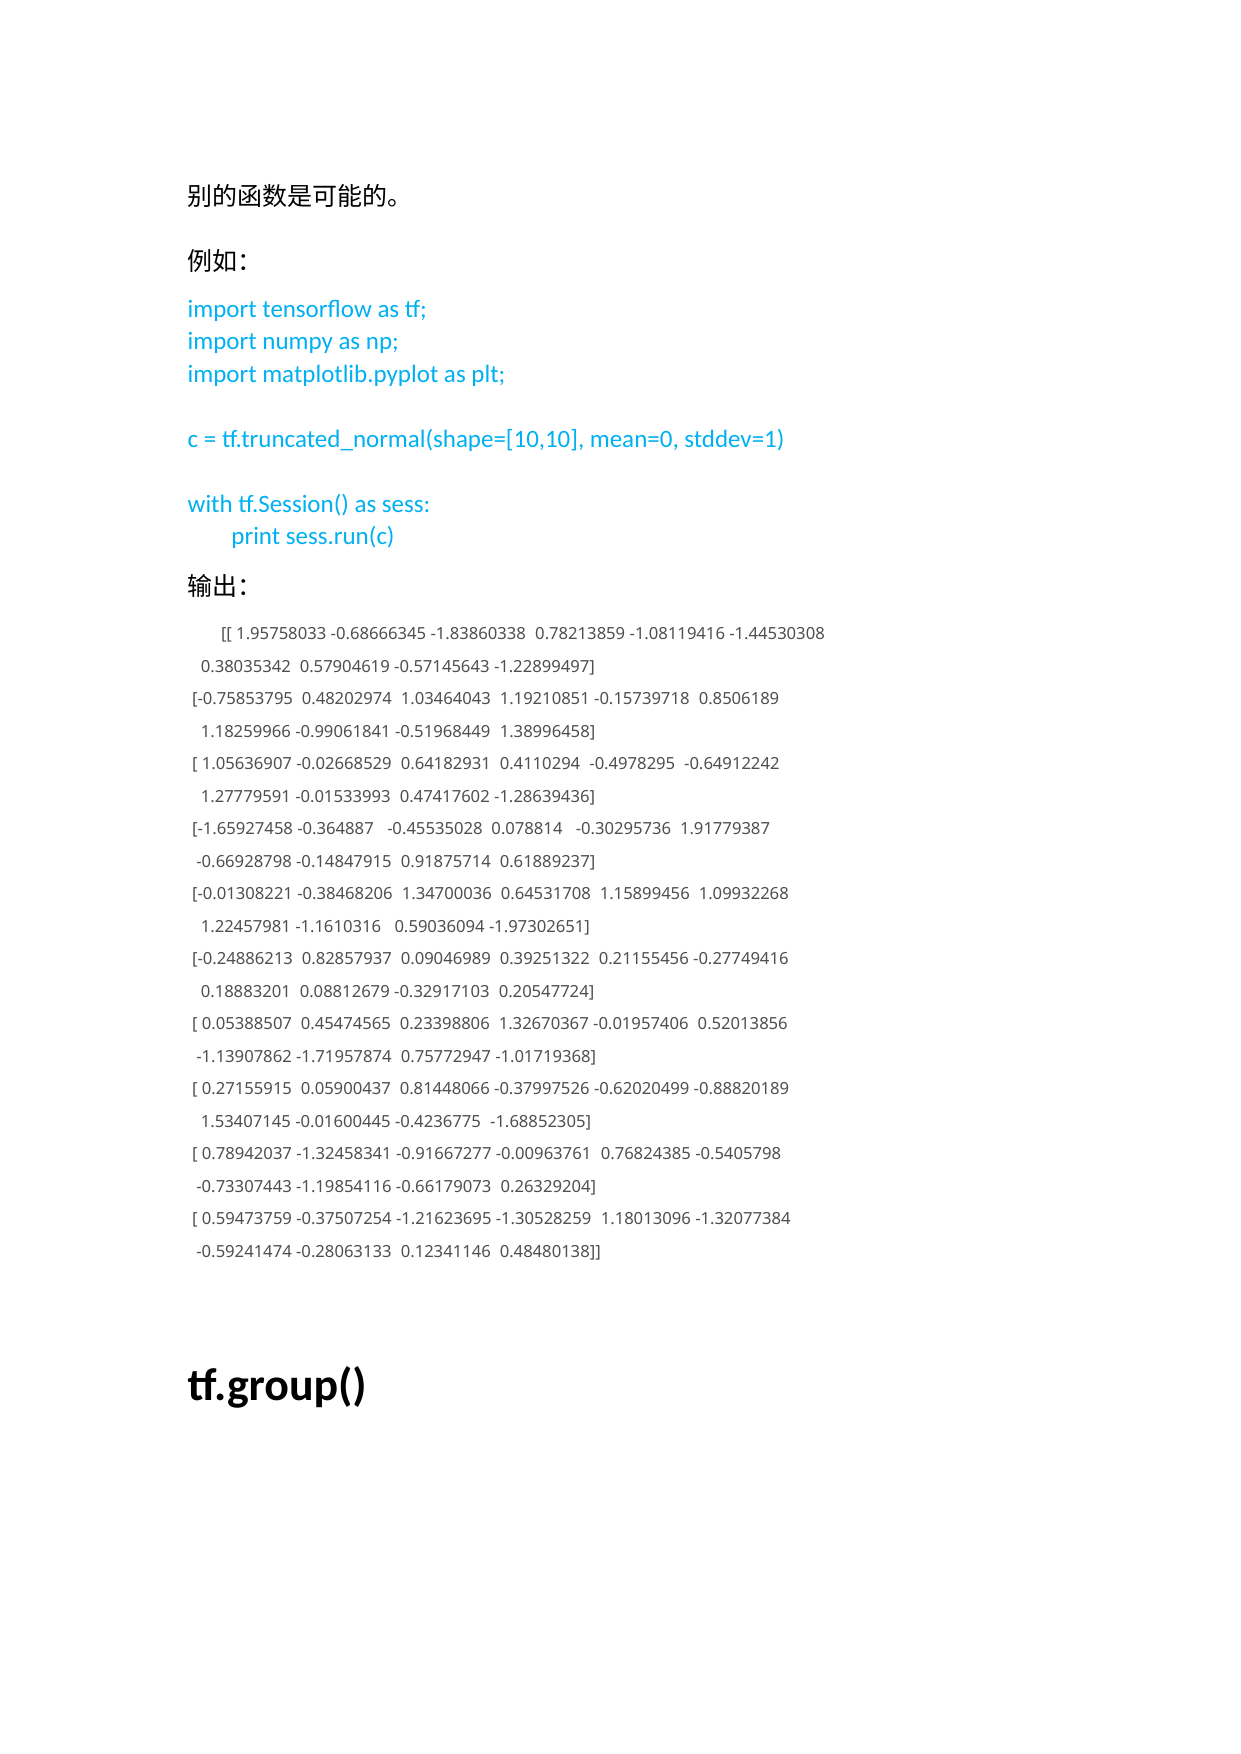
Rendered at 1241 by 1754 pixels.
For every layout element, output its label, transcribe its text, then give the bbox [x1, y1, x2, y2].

text [[ 1.95758033 -0.68666345 -1.83860338 0.78213859 -1.08119416 -1.44530308 0.38035342 0.57904619 -0.57145643 -1.22899497] [-0.75853795 0.48202974 1.03464043 1.19210851 -0.15739718 0.8506189 1.18259966 -0.99061841 -0.51968449 1.38996458] [ 1.05636907 -0.02668529 0.64182931 0.4110294 -0.4978295 -0.64912242 1.27779591 -0.01533993 0.47417602 -1.28639436] [-1.65927458 -0.364887 -0.45535028 0.078814 -0.30295736 1.91779387 -0.66928798 -0.14847915 0.91875714 0.61889237] [-0.01308221 -0.38468206 1.34700036 0.64531708 1.15899456 1.09932268 1.22457981 -1.1610316 0.59036094 -1.97302651] [-0.24886213 0.82857937 0.09046989 0.39251322 0.21155456 -0.27749416 0.18883201 0.08812679 -0.32917103 0.20547724] [ 0.05388507 0.45474565 0.23398806 1.32670367 -0.01957406 0.52013856 -1.13907862 -1.71957874 0.75772947 -1.01719368] [ 0.27155915 0.05900437 0.81448066 -0.37997526 -0.62020499 -0.88820189 1.53407145 -0.01600445 -0.4236775 -1.68852305] [ 0.78942037 -1.32458341 -0.91667277 -0.00963761 0.76824385 -0.5405798 -0.73307443 -1.19854116 -0.66179073 0.26329204] [ 0.59473759 -0.37507254 -1.21623695 -1.30528259 1.18013096 -1.32077384 -0.59241474 -0.28063133 0.12341146 0.48480138]] [187, 617, 1053, 1267]
subtitle tf.group() [187, 1352, 1053, 1417]
text 例如： [187, 227, 1053, 292]
text import numpy as np; [187, 324, 1053, 357]
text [187, 162, 1053, 227]
text with tf.Session() as sess: [187, 487, 1053, 519]
text print sess.run(c) [187, 519, 1053, 552]
text c = tf.truncated_normal(shape=[10,10], mean=0, stddev=1) [187, 422, 1053, 454]
text 输出： [187, 552, 1053, 617]
text import tensorflow as tf; [187, 292, 1053, 324]
text import matplotlib.pyplot as plt; [187, 357, 1053, 389]
